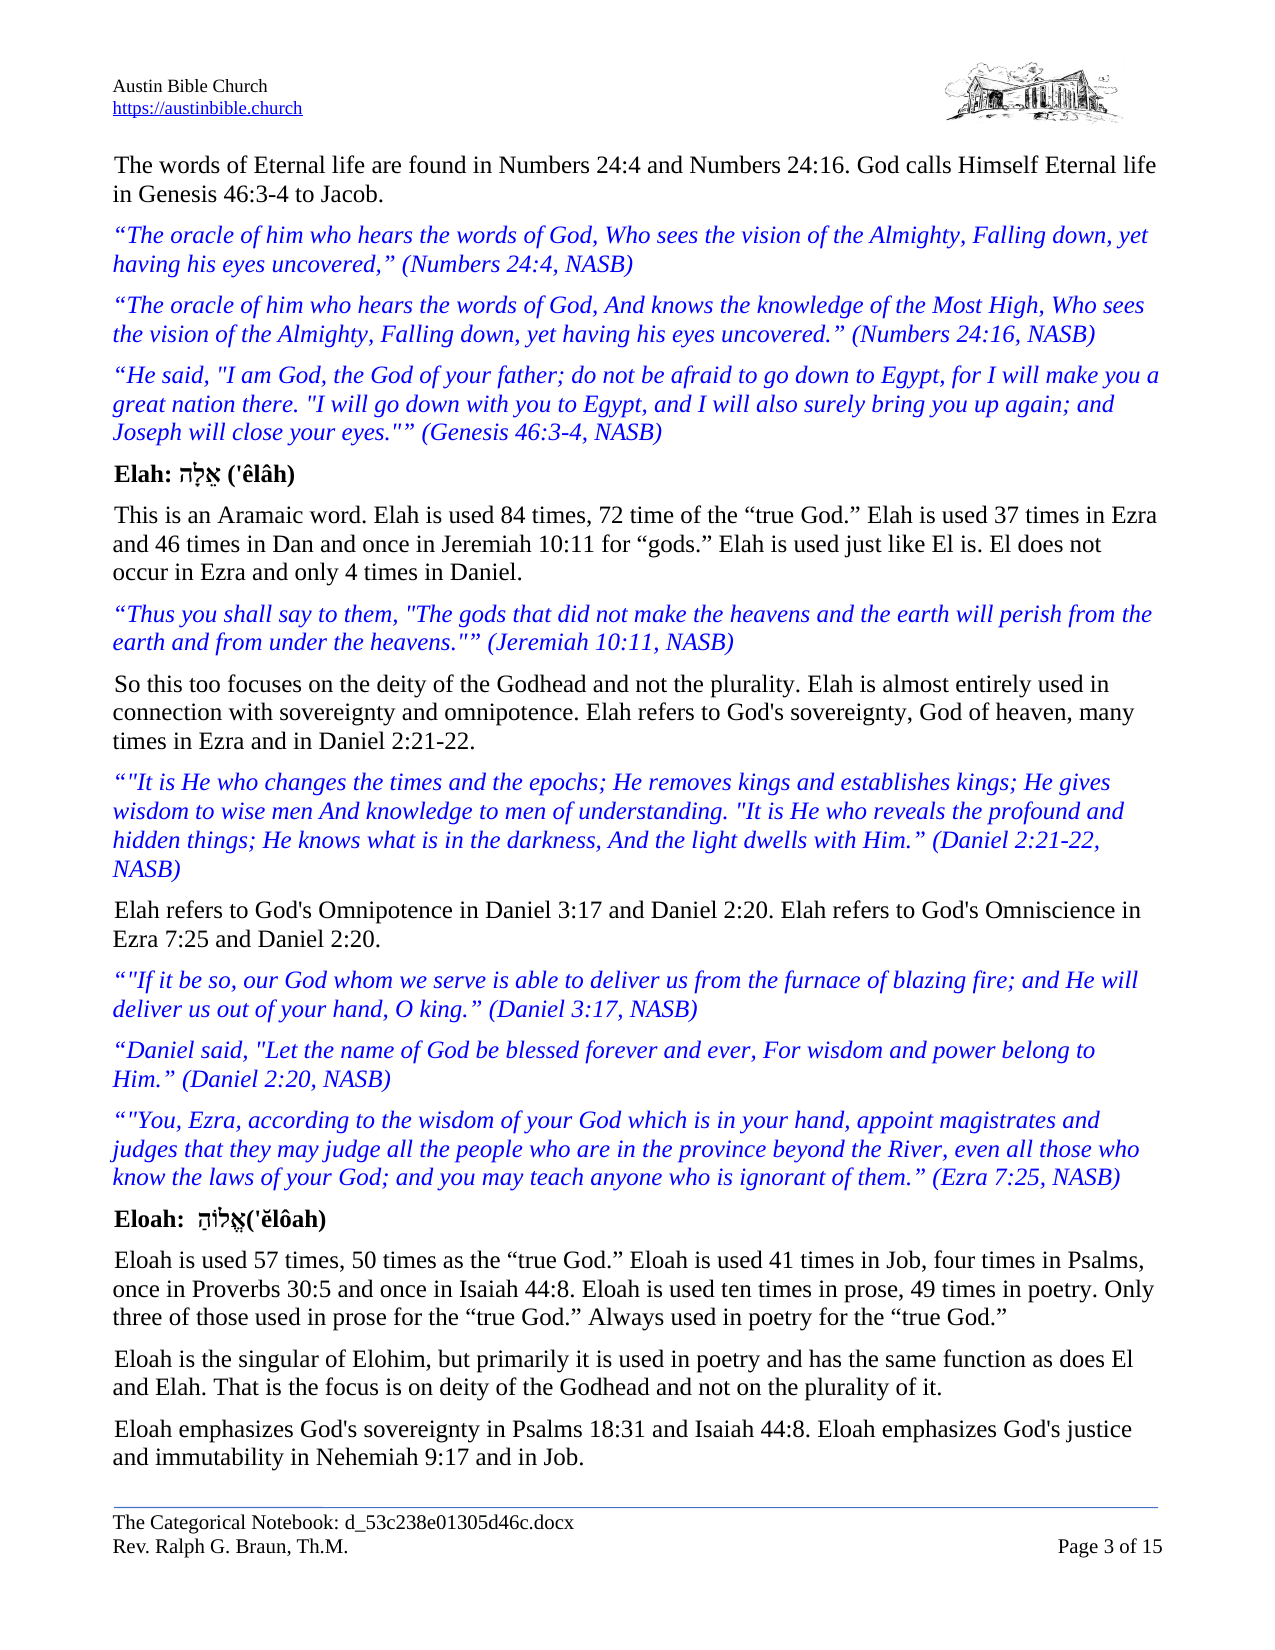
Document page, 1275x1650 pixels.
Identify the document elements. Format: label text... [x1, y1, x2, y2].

text The words of Eternal life are found in Numbers 24:4 and Numbers 24:16. God calls Himself Eternal life in Genesis 46:3-4 to Jacob. [112, 150, 1162, 207]
text “"It is He who changes the times and the epochs; He removes kings and establishes kings; He gives wisdom to wise men And knowledge to men of understanding. "It is He who reveals the profound and hidden things; He knows what is in the darkness, And the light dwells with Him.” (Daniel 2:21-22, NASB) [112, 767, 1162, 882]
text Elah refers to God's Omnipotence in Daniel 3:17 and Daniel 2:20. Elah refers to God's Omniscience in Ezra 7:25 and Daniel 2:20. [112, 895, 1162, 952]
picture [944, 58, 1124, 125]
text “The oracle of him who hears the words of God, Who sees the vision of the Almighty, Falling down, yet having his eyes uncovered,” (Numbers 24:4, NASB) [112, 220, 1162, 277]
text “He said, "I am God, the God of your father; do not be afraid to go down to Egypt, for I will make you a great nation there. "I will go down with you to Egypt, and I will also surely bring you up again; and Joseph will close your eyes."” (Genesis 46:3-4, NASB) [112, 360, 1162, 446]
text “Thus you shall say to them, "The gods that did not make the heavens and the earth will perish from the earth and from under the heavens."” (Jeremiah 10:11, NASB) [112, 599, 1162, 656]
text This is an Aramaic word. Elah is used 84 times, 72 time of the “true God.” Elah is used 37 times in Ezra and 46 times in Dan and once in Jeremiah 10:11 for “gods.” Elah is used just like El is. El does not occur in Ezra and only 4 times in Daniel. [112, 500, 1162, 586]
text So this too focuses on the deity of the Godhead and not the plurality. Elah is almost entirely used in connection with sovereignty and omnipotence. Elah refers to God's sovereignty, God of heaven, many times in Ezra and in Daniel 2:21-22. [112, 669, 1162, 755]
text Eloah is the singular of Elohim, but primarily it is used in poetry and has the same function as does El and Elah. That is the focus is on deity of the Godhead and not on the plurality of it. [112, 1344, 1162, 1401]
text “"If it be so, our God whom we serve is able to deliver us from the furnace of blazing fire; and He will deliver us out of your hand, O king.” (Daniel 3:17, NASB) [112, 965, 1162, 1022]
text “"You, Ezra, according to the wisdom of your God which is in your hand, appoint magistrates and judges that they may judge all the people who are in the province beyond the River, even all those who know the laws of your God; and you may teach anyone who is ignorant of them.” (Ezra 7:25, NASB) [112, 1105, 1162, 1191]
text “The oracle of him who hears the words of God, And knows the knowledge of the Most High, Who sees the vision of the Almighty, Falling down, yet having his eyes uncovered.” (Numbers 24:16, NASB) [112, 290, 1162, 347]
text Eloah emphasizes God's sovereignty in Psalms 18:31 and Isaiah 44:8. Eloah emphasizes God's justice and immutability in Nehemiah 9:17 and in Job. [112, 1414, 1162, 1471]
text Elah: אֵלָה ('êlâh) [112, 459, 1162, 487]
text “Daniel said, "Let the name of God be blessed forever and ever, For wisdom and power belong to Him.” (Daniel 2:20, NASB) [112, 1035, 1162, 1092]
text Eloah: אֱלוֹהַ('ĕlôah) [112, 1204, 1162, 1232]
text Eloah is used 57 times, 50 times as the “true God.” Eloah is used 41 times in Job, four times in Psalms, once in Proverbs 30:5 and once in Isaiah 44:8. Eloah is used ten times in prose, 49 times in poetry. Only three of those used in prose for the “true God.” Always used in poetry for the “true God.” [112, 1245, 1162, 1331]
